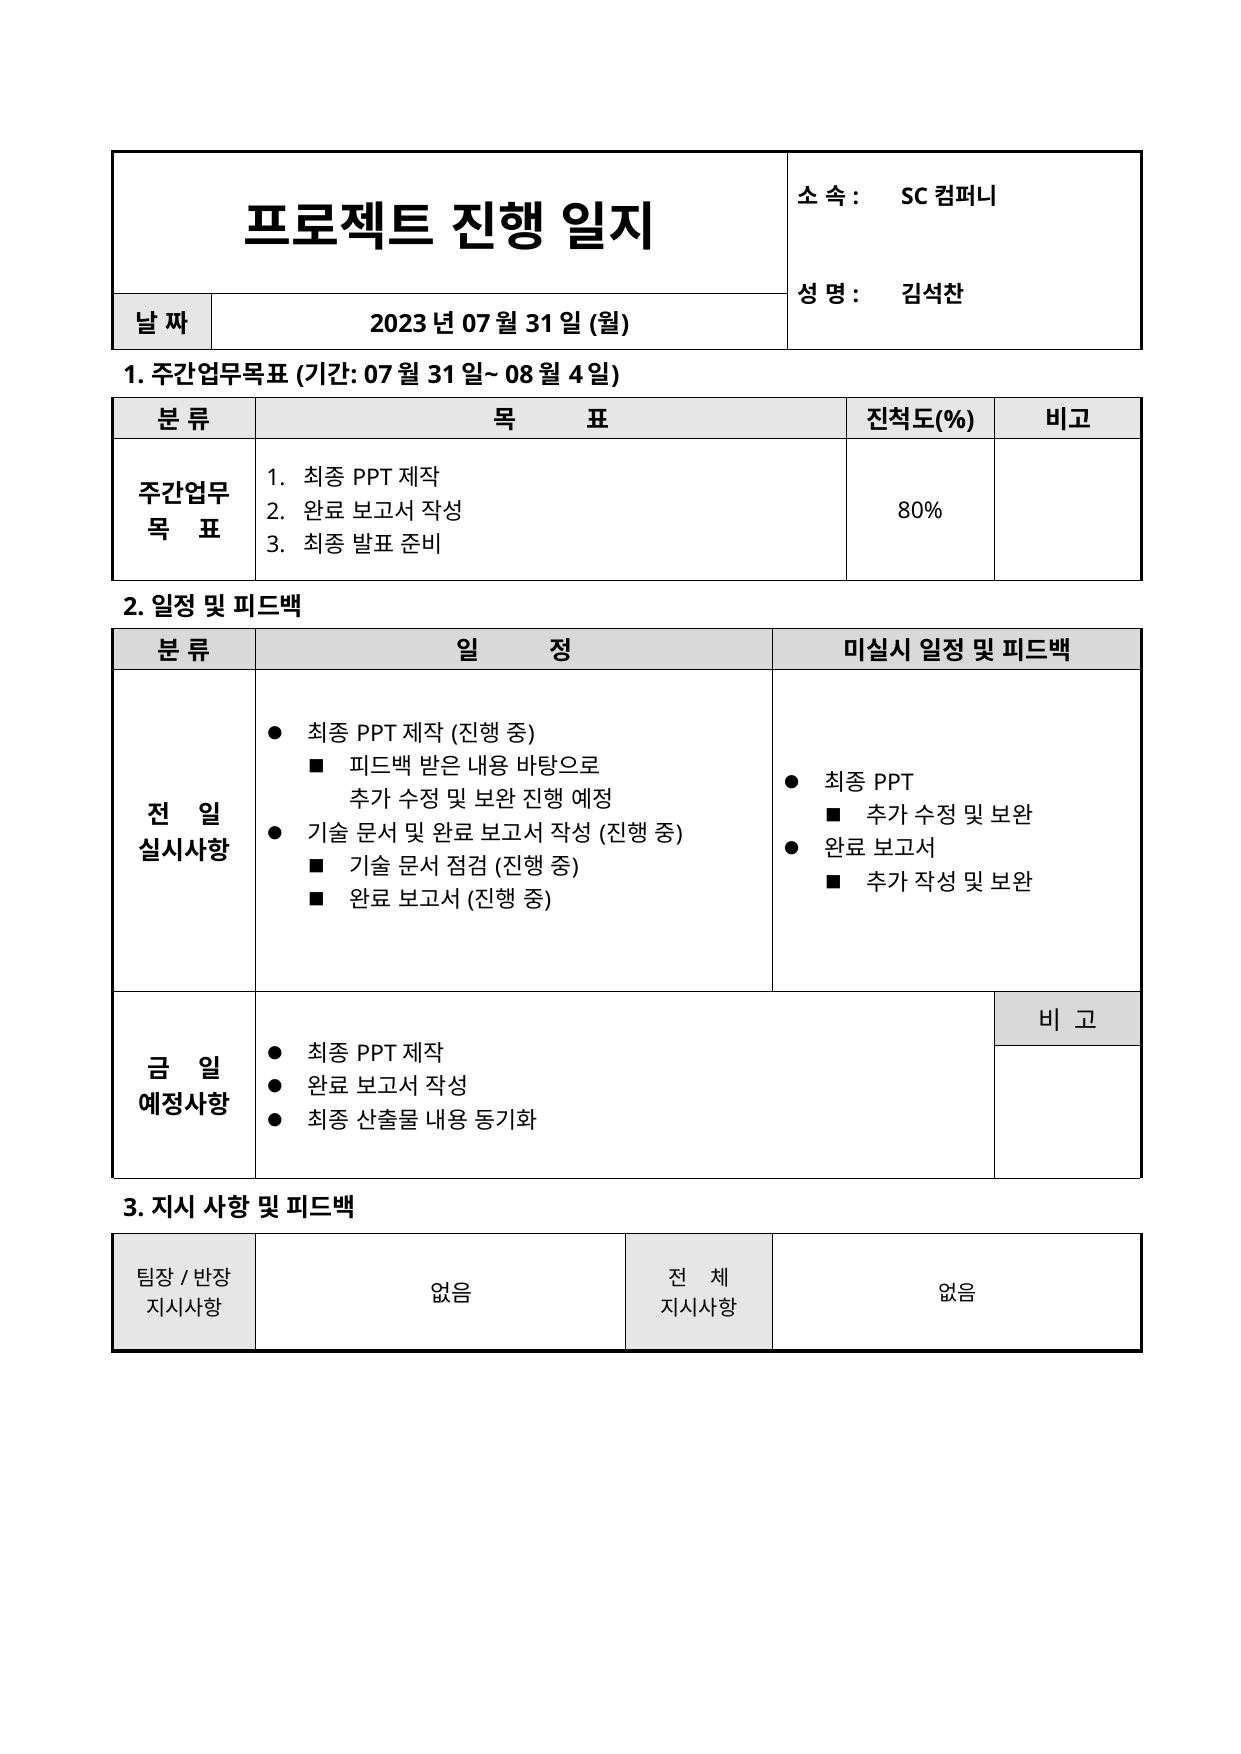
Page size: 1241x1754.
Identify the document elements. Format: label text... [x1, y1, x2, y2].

table_cell 최종 PPT 추가 수정 및 보완 완료 보고서 추가 작성 및 보완 [773, 670, 1140, 991]
table_cell 진척도(%) [847, 398, 994, 438]
table_cell 80% [847, 439, 994, 580]
table_cell 3. 지시 사항 및 피드백 [113, 1178, 1142, 1232]
table_header SC 컴퍼니 [891, 153, 1140, 235]
table_cell 금 일 예정사항 [114, 992, 255, 1178]
table_cell 일 정 [256, 629, 772, 669]
table_cell 날 짜 [114, 294, 211, 349]
table_cell 성 명 : [788, 235, 891, 349]
table_cell 비고 [995, 398, 1140, 438]
table_cell [995, 439, 1140, 580]
table_cell 없음 [256, 1234, 625, 1349]
table_cell 김석찬 [891, 235, 1140, 349]
table_cell 전 체 지시사항 [626, 1234, 772, 1349]
table_cell 2023년 07월 31일 (월) [212, 294, 787, 349]
table_cell 최종 PPT 제작 완료 보고서 작성 최종 산출물 내용 동기화 [256, 992, 994, 1178]
table_cell 목 표 [256, 398, 846, 438]
table_header 소 속 : [788, 153, 891, 235]
table_cell 없음 [773, 1234, 1140, 1349]
table_cell 최종 PPT 제작 완료 보고서 작성 최종 발표 준비 [256, 439, 846, 580]
table_cell 분 류 [114, 398, 255, 438]
table_cell 팀장 / 반장 지시사항 [114, 1234, 255, 1349]
table_cell 전 일 실시사항 [114, 670, 255, 991]
table_cell 미실시 일정 및 피드백 [773, 629, 1140, 669]
table_cell 최종 PPT 제작 (진행 중) 피드백 받은 내용 바탕으로 추가 수정 및 보완 진행 예정 기술 문서 및 완료 보고서 작성 (진행 중) 기술 문서 점검 (진행 중) 완료 보고서 (진행 중) [256, 670, 772, 991]
table_cell 비 고 [995, 992, 1140, 1045]
table_cell [995, 1046, 1140, 1178]
table_cell 1. 주간업무목표 (기간: 07월 31일~ 08월 4일) [113, 350, 1142, 397]
table_cell 분 류 [114, 629, 255, 669]
table_header 프로젝트 진행 일지 [114, 153, 787, 293]
table_cell 주간업무 목 표 [114, 439, 255, 580]
table_cell 2. 일정 및 피드백 [113, 581, 1142, 627]
